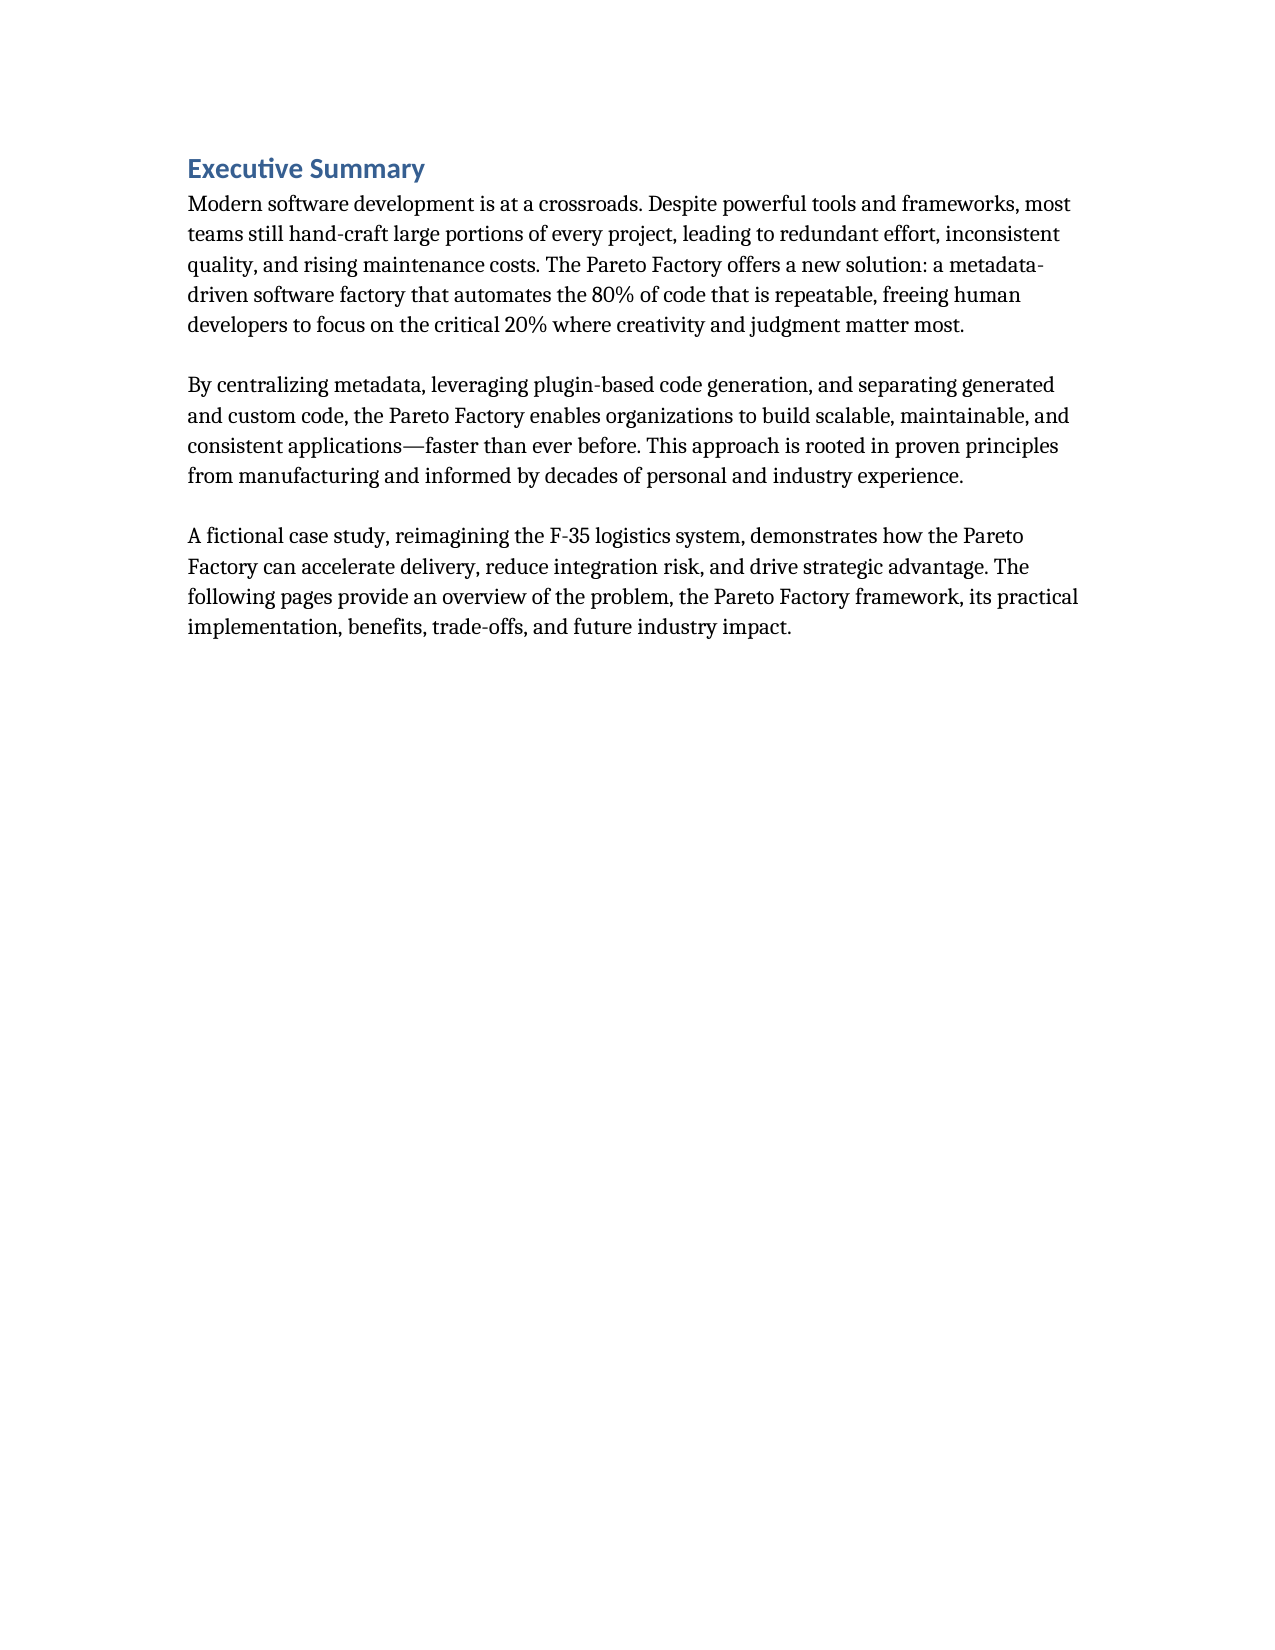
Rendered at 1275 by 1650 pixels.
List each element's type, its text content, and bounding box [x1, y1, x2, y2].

subtitle Executive Summary [187, 150, 1087, 186]
text Modern software development is at a crossroads. Despite powerful tools and frameworks, most teams still hand-craft large portions of every project, leading to redundant effort, inconsistent quality, and rising maintenance costs. The Pareto Factory offers a new solution: a metadata-driven software factory that automates the 80% of code that is repeatable, freeing human developers to focus on the critical 20% where creativity and judgment matter most. By centralizing metadata, leveraging plugin-based code generation, and separating generated and custom code, the Pareto Factory enables organizations to build scalable, maintainable, and consistent applications—faster than ever before. This approach is rooted in proven principles from manufacturing and informed by decades of personal and industry experience. A fictional case study, reimagining the F-35 logistics system, demonstrates how the Pareto Factory can accelerate delivery, reduce integration risk, and drive strategic advantage. The following pages provide an overview of the problem, the Pareto Factory framework, its practical implementation, benefits, trade-offs, and future industry impact. [187, 191, 1087, 640]
